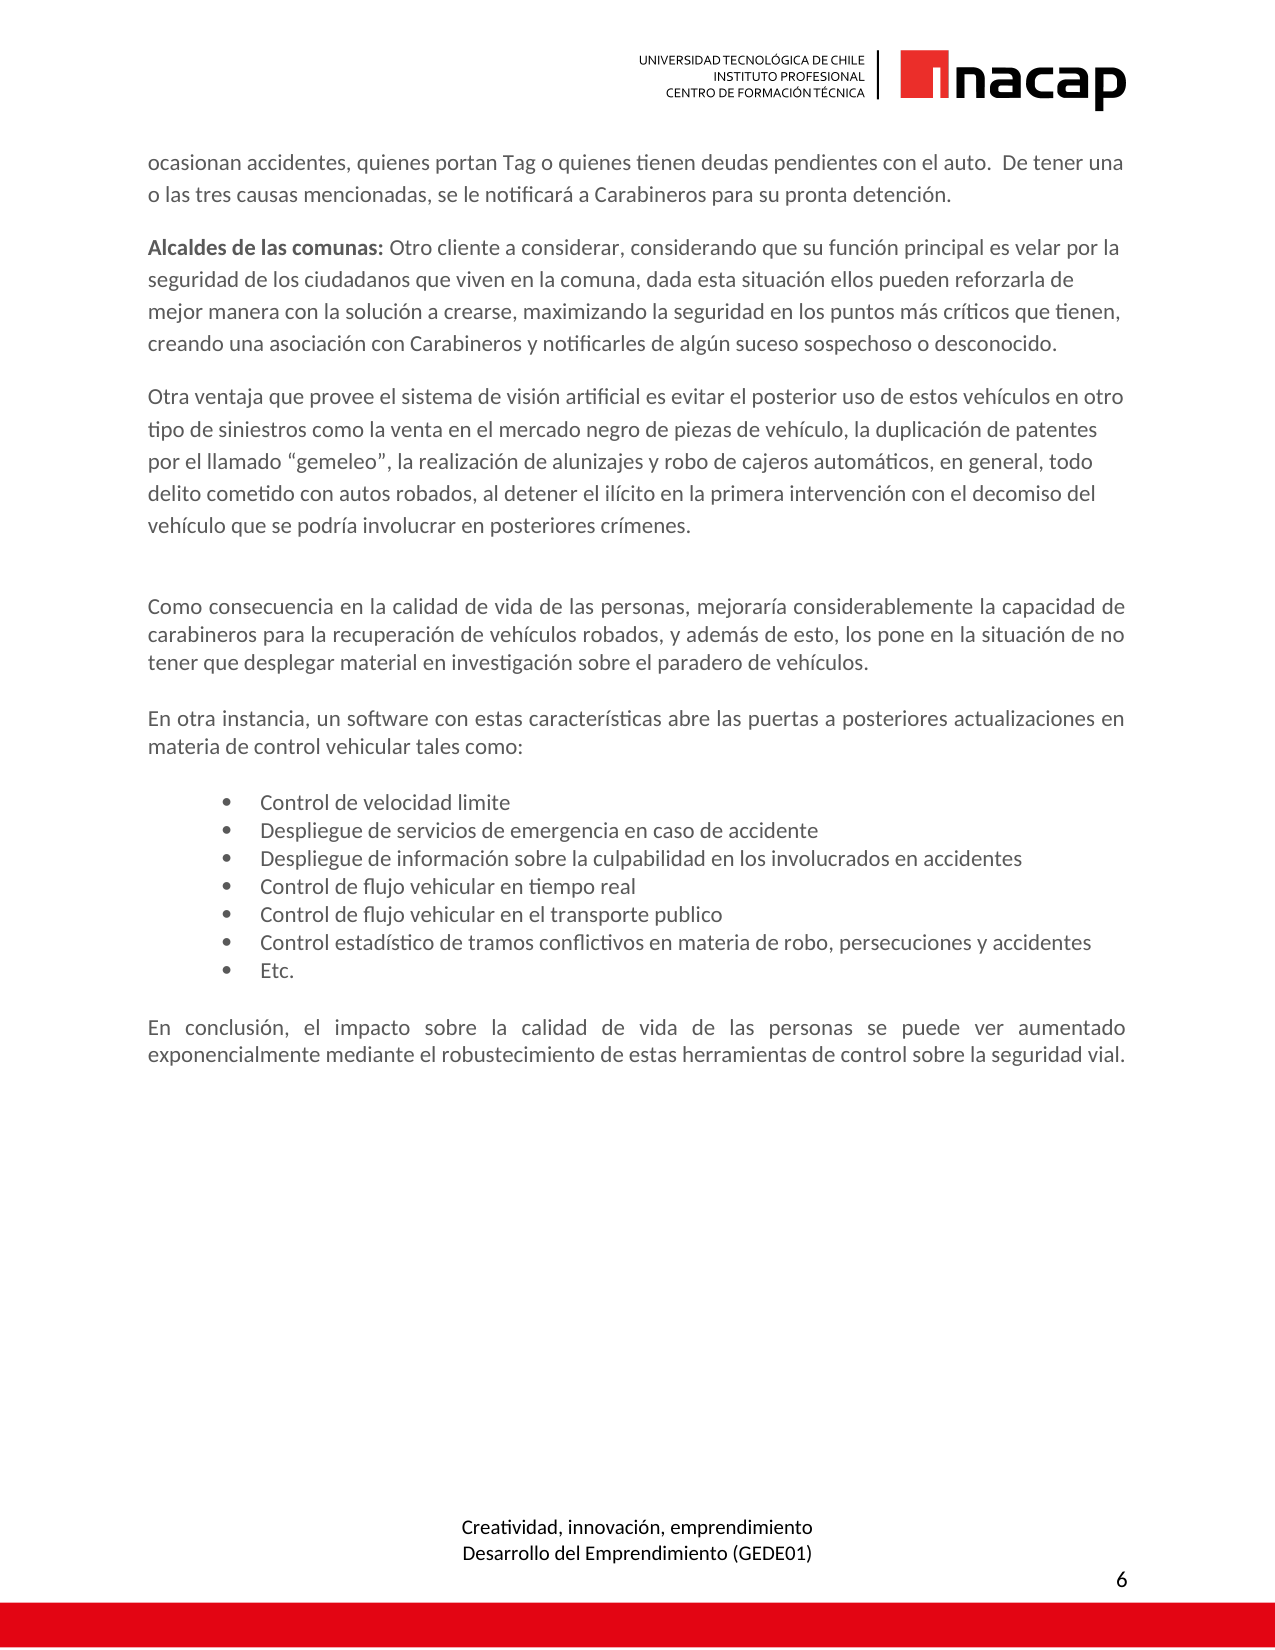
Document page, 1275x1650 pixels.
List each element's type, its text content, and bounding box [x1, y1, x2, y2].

list Despliegue de información sobre la culpabilidad en los involucrados en accidentes [223, 844, 1127, 872]
list Control de velocidad limite [223, 788, 1127, 816]
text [148, 148, 1127, 208]
list Control estadístico de tramos conflictivos en materia de robo, persecuciones y accidentes [223, 928, 1127, 957]
text Alcaldes de las comunas: Otro cliente a considerar, considerando que su función principal es velar por la seguridad de los ciudadanos que viven en la comuna, dada esta situación ellos pueden reforzarla de mejor manera con la solución a crearse, maximizando la seguridad en los puntos más críticos que tienen, creando una asociación con Carabineros y notificarles de algún suceso sospechoso o desconocido. [148, 233, 1127, 357]
picture [636, 46, 1128, 112]
list Control de flujo vehicular en el transporte publico [223, 901, 1127, 928]
text En conclusión, el impacto sobre la calidad de vida de las personas se puede ver aumentado exponencialmente mediante el robustecimiento de estas herramientas de control sobre la seguridad vial. [148, 1013, 1127, 1069]
list Etc. [223, 957, 1127, 984]
text Como consecuencia en la calidad de vida de las personas, mejoraría considerablemente la capacidad de carabineros para la recuperación de vehículos robados, y además de esto, los pone en la situación de no tener que desplegar material en investigación sobre el paradero de vehículos. [148, 592, 1127, 676]
text En otra instancia, un software con estas características abre las puertas a posteriores actualizaciones en materia de control vehicular tales como: [148, 704, 1127, 760]
list Despliegue de servicios de emergencia en caso de accidente [223, 816, 1127, 844]
text Otra ventaja que provee el sistema de visión artificial es evitar el posterior uso de estos vehículos en otro tipo de siniestros como la venta en el mercado negro de piezas de vehículo, la duplicación de patentes por el llamado “gemeleo”, la realización de alunizajes y robo de cajeros automáticos, en general, todo delito cometido con autos robados, al detener el ilícito en la primera intervención con el decomiso del vehículo que se podría involucrar en posteriores crímenes. [148, 382, 1127, 539]
list Control de flujo vehicular en tiempo real [223, 872, 1127, 901]
